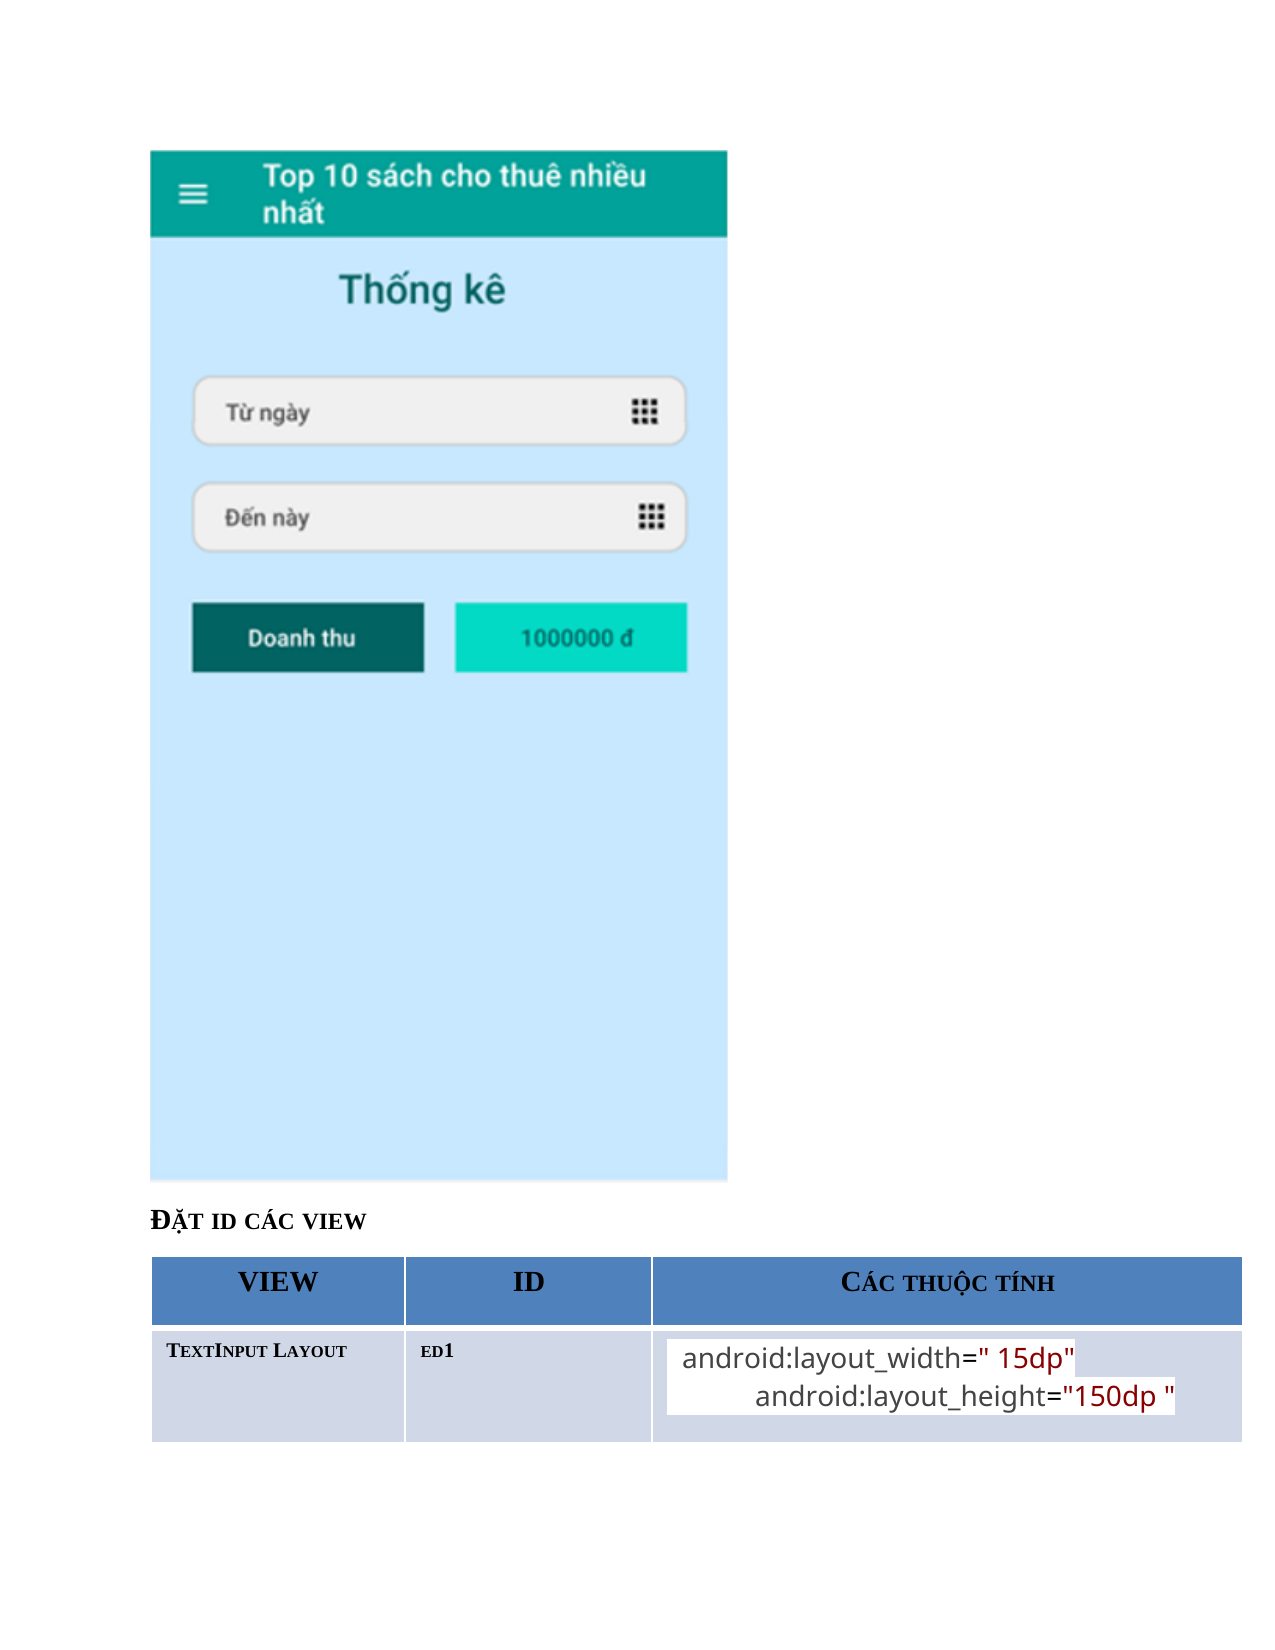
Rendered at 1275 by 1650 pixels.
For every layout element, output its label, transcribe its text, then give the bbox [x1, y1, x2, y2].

table_header Các thuộc tính [653, 1257, 1242, 1325]
table_header ID [406, 1257, 651, 1325]
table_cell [653, 1331, 1242, 1442]
table_cell TextInput Layout [152, 1331, 404, 1442]
picture [150, 150, 728, 1183]
table_header VIEW [152, 1257, 404, 1325]
text Đặt id các view [150, 1202, 1125, 1236]
table_cell ed1 [406, 1331, 651, 1442]
